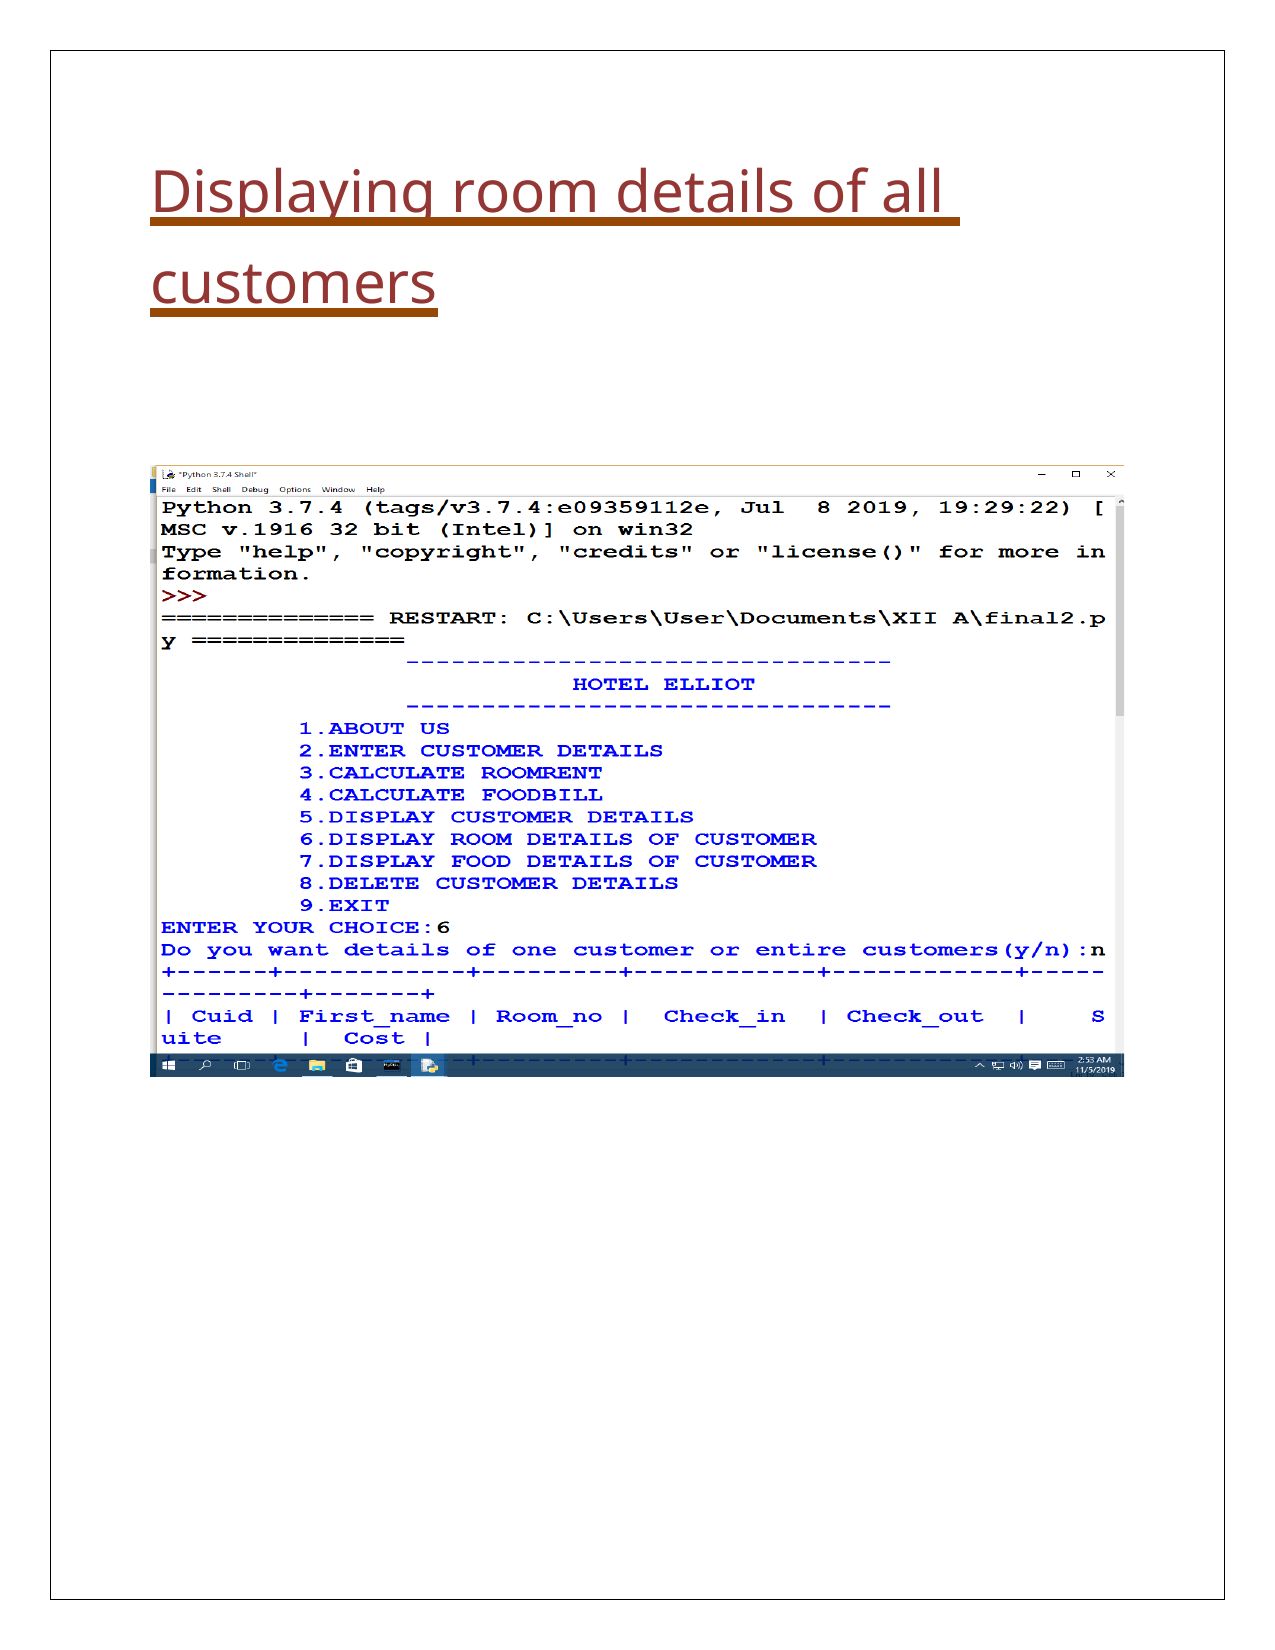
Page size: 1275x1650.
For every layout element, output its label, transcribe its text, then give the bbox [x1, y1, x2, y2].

picture [150, 465, 1125, 1077]
text Displaying room details of all customers [150, 150, 1125, 321]
